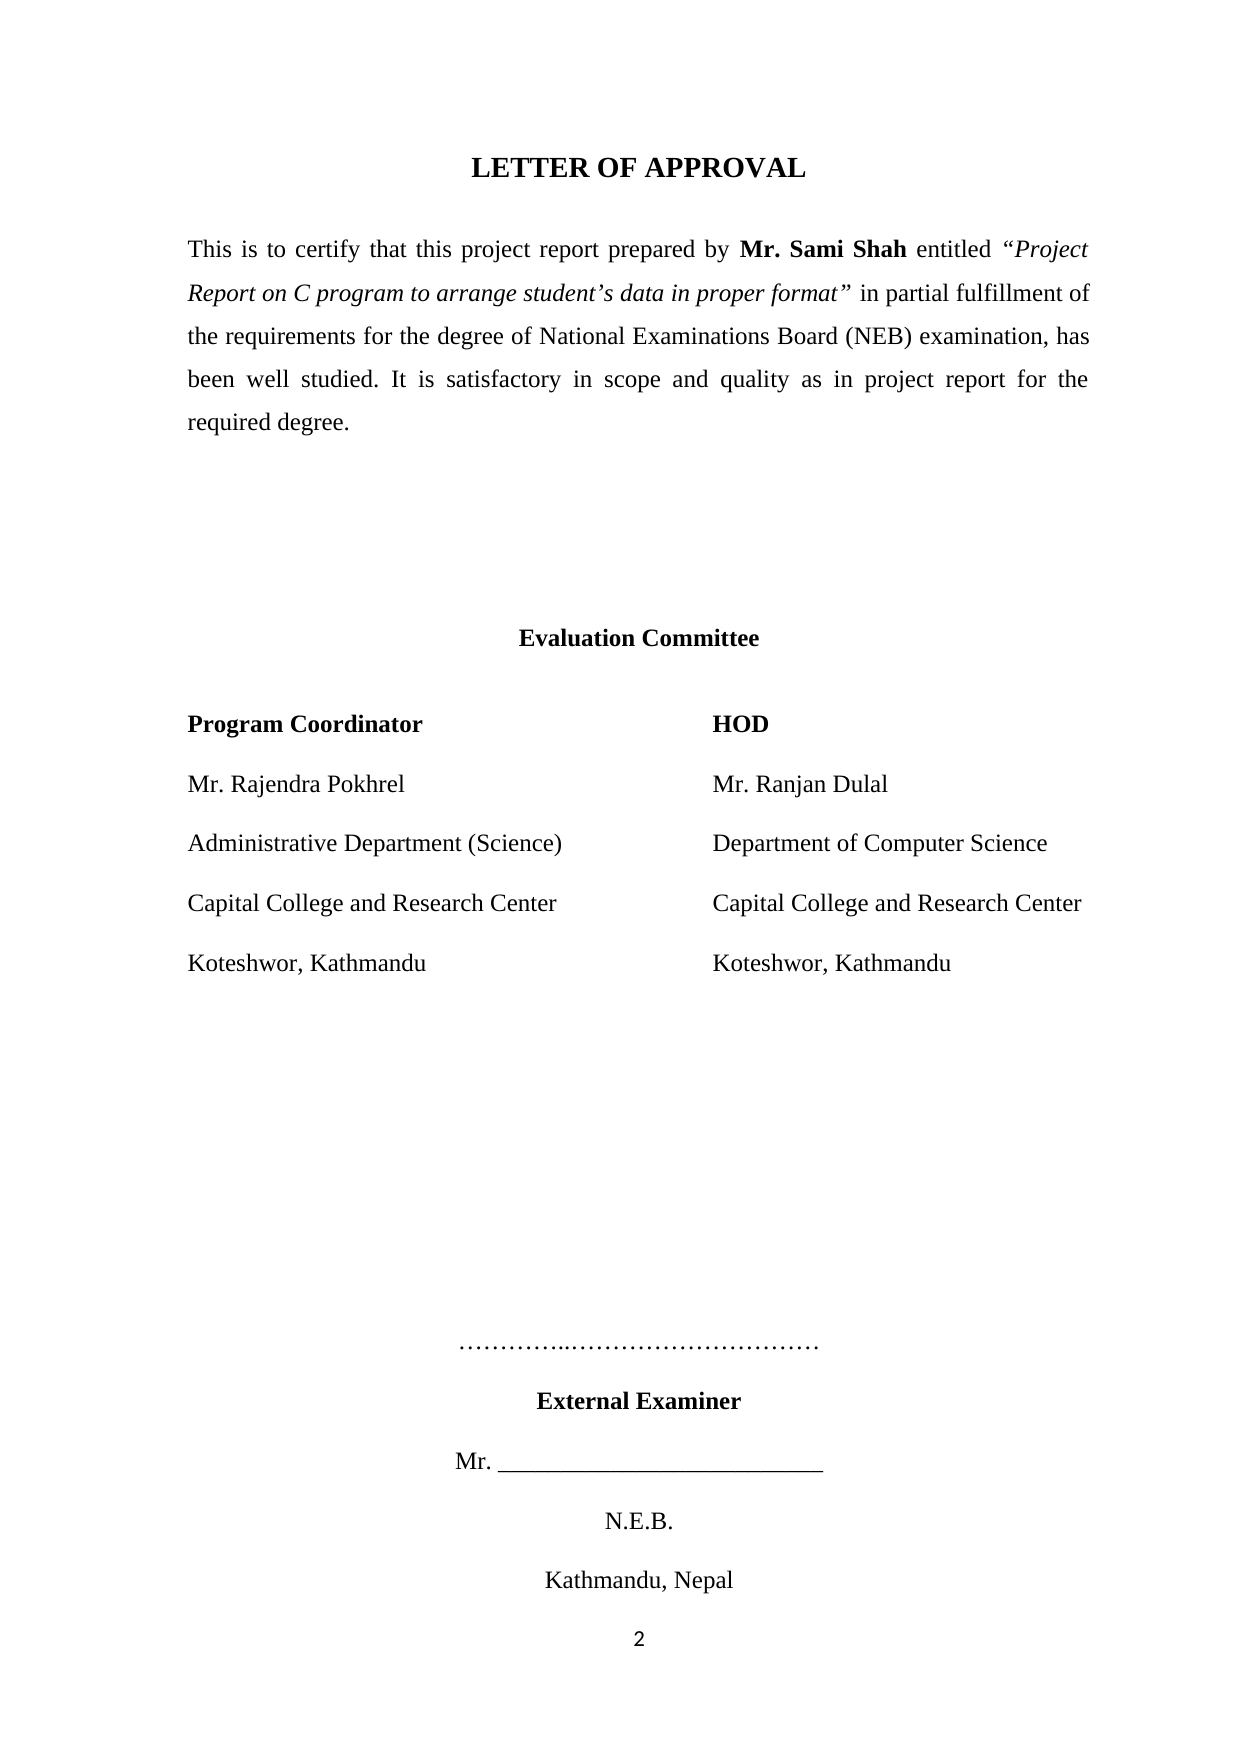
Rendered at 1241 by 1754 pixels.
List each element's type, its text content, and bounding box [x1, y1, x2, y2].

text Mr. Rajendra Pokhrel Mr. Ranjan Dulal [187, 769, 1090, 797]
text Capital College and Research Center Capital College and Research Center [187, 888, 1090, 917]
text Administrative Department (Science) Department of Computer Science [187, 828, 1090, 857]
text N.E.B. [187, 1506, 1090, 1534]
text Evaluation Committee [187, 623, 1090, 651]
text Mr. __________________________ [187, 1446, 1090, 1475]
text …………..………………………… [187, 1326, 1090, 1355]
text Koteshwor, Kathmandu Koteshwor, Kathmandu [187, 948, 1090, 977]
text External Examiner [187, 1386, 1090, 1415]
subtitle LETTER OF APPROVAL [187, 150, 1090, 183]
text This is to certify that this project report prepared by Mr. Sami Shah entitled “Project Report on C program to arrange student’s data in proper format” in partial fulfillment of the requirements for the degree of National Examinations Board (NEB) examination, has been well studied. It is satisfactory in scope and quality as in project report for the required degree. [187, 234, 1090, 436]
text Kathmandu, Nepal [187, 1566, 1090, 1594]
text Program Coordinator HOD [187, 709, 1090, 738]
